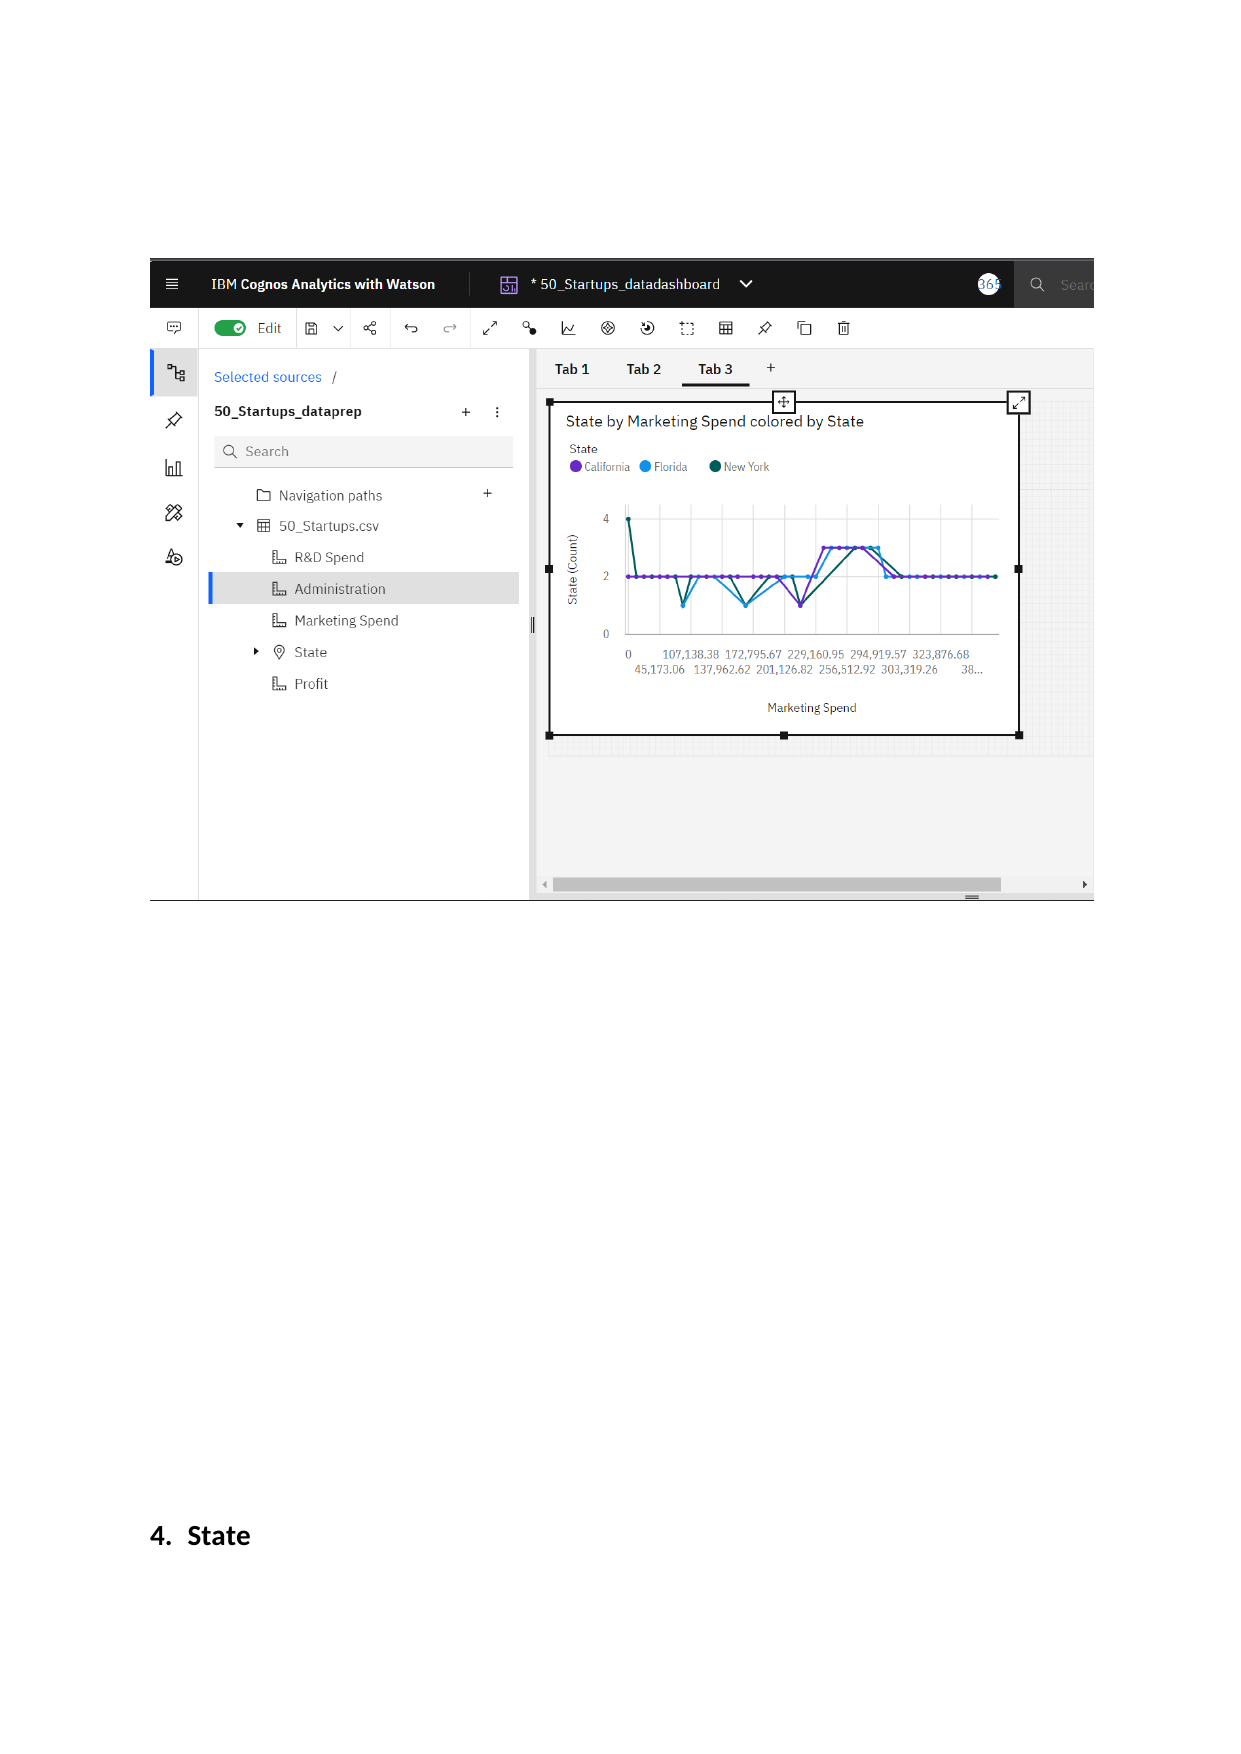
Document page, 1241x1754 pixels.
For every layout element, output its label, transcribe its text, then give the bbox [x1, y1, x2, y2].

list State [150, 1517, 1090, 1552]
picture [150, 258, 1094, 901]
